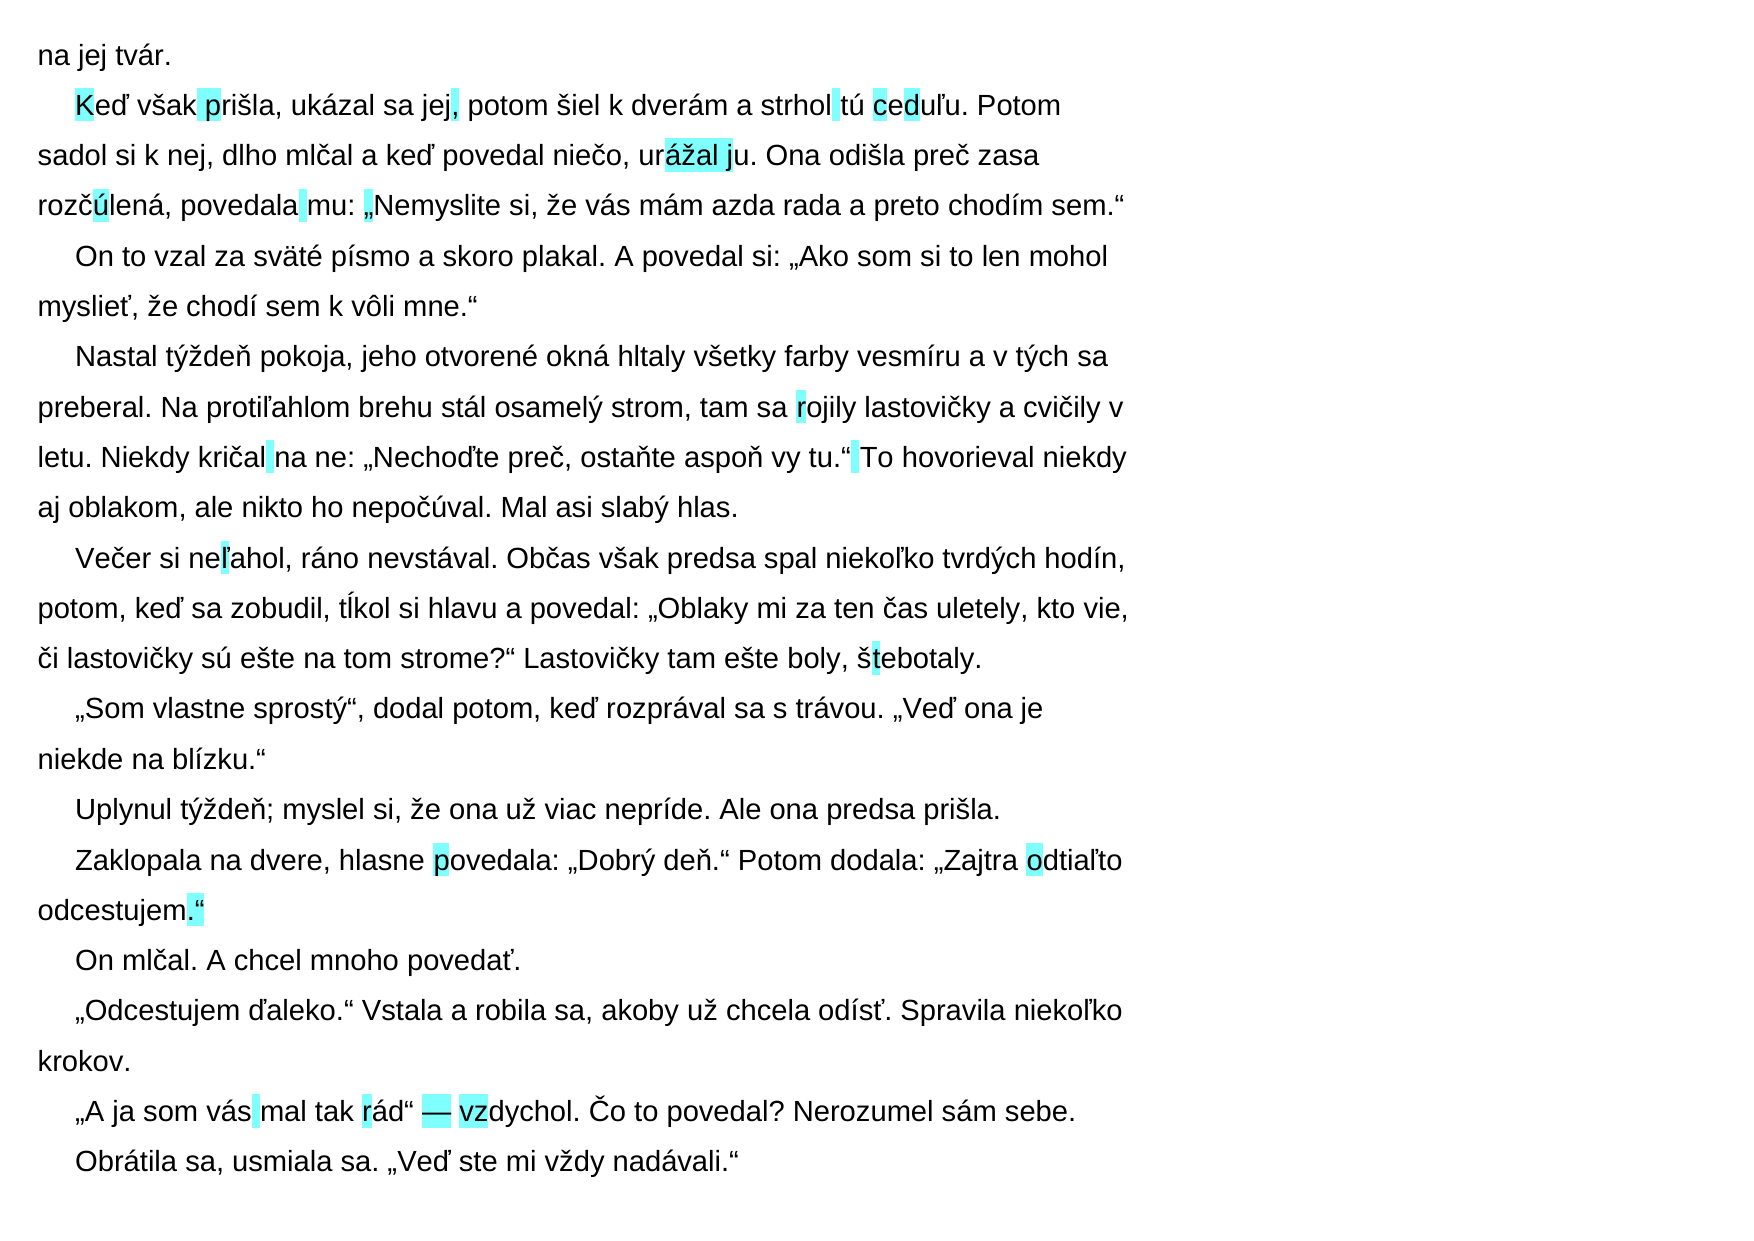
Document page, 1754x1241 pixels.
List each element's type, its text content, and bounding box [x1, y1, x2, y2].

text On mlčal. A chcel mnoho povedať. [37, 943, 1131, 977]
text Keď však prišla, ukázal sa jej, potom šiel k dverám a strhol tú ceduľu. Potom sadol si k nej, dlho mlčal a keď povedal niečo, urážal ju. Ona odišla preč zasa rozčúlená, povedala mu: „Nemyslite si, že vás mám azda rada a preto chodím sem.“ [37, 88, 1131, 222]
text „A ja som vás mal tak rád“ — vzdychol. Čo to povedal? Nerozumel sám sebe. [488, 1094, 1131, 1128]
text „Som vlastne sprostý“, dodal potom, keď rozprával sa s trávou. „Veď ona je niekde na blízku.“ [37, 692, 1131, 775]
text Zaklopala na dvere, hlasne povedala: „Dobrý deň.“ Potom dodala: „Zajtra odtiaľto odcestujem.“ [37, 842, 1131, 926]
text Nastal týždeň pokoja, jeho otvorené okná hltaly všetky farby vesmíru a v tých sa preberal. Na protiľahlom brehu stál osamelý strom, tam sa rojily lastovičky a cvičily v letu. Niekdy kričal na ne: „Nechoďte preč, ostaňte aspoň vy tu.“ To hovorieval niekdy aj oblakom, ale nikto ho nepočúval. Mal asi slabý hlas. [37, 339, 1131, 524]
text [37, 37, 1131, 71]
text Večer si neľahol, ráno nevstával. Občas však predsa spal niekoľko tvrdých hodín, potom, keď sa zobudil, tĺkol si hlavu a povedal: „Oblaky mi za ten čas uletely, kto vie, či lastovičky sú ešte na tom strome?“ Lastovičky tam ešte boly, štebotaly. [37, 541, 1131, 675]
text „Odcestujem ďaleko.“ Vstala a robila sa, akoby už chcela odísť. Spravila niekoľko krokov. [37, 993, 1131, 1077]
text On to vzal za sväté písmo a skoro plakal. A povedal si: „Ako som si to len mohol myslieť, že chodí sem k vôli mne.“ [37, 239, 1131, 323]
text Obrátila sa, usmiala sa. „Veď ste mi vždy nadávali.“ [37, 1144, 1131, 1178]
text Uplynul týždeň; myslel si, že ona už viac nepríde. Ale ona predsa prišla. [37, 792, 1131, 826]
text „A ja som vás mal tak rád“ — vzdychol. Čo to povedal? Nerozumel sám sebe. [37, 1094, 252, 1128]
